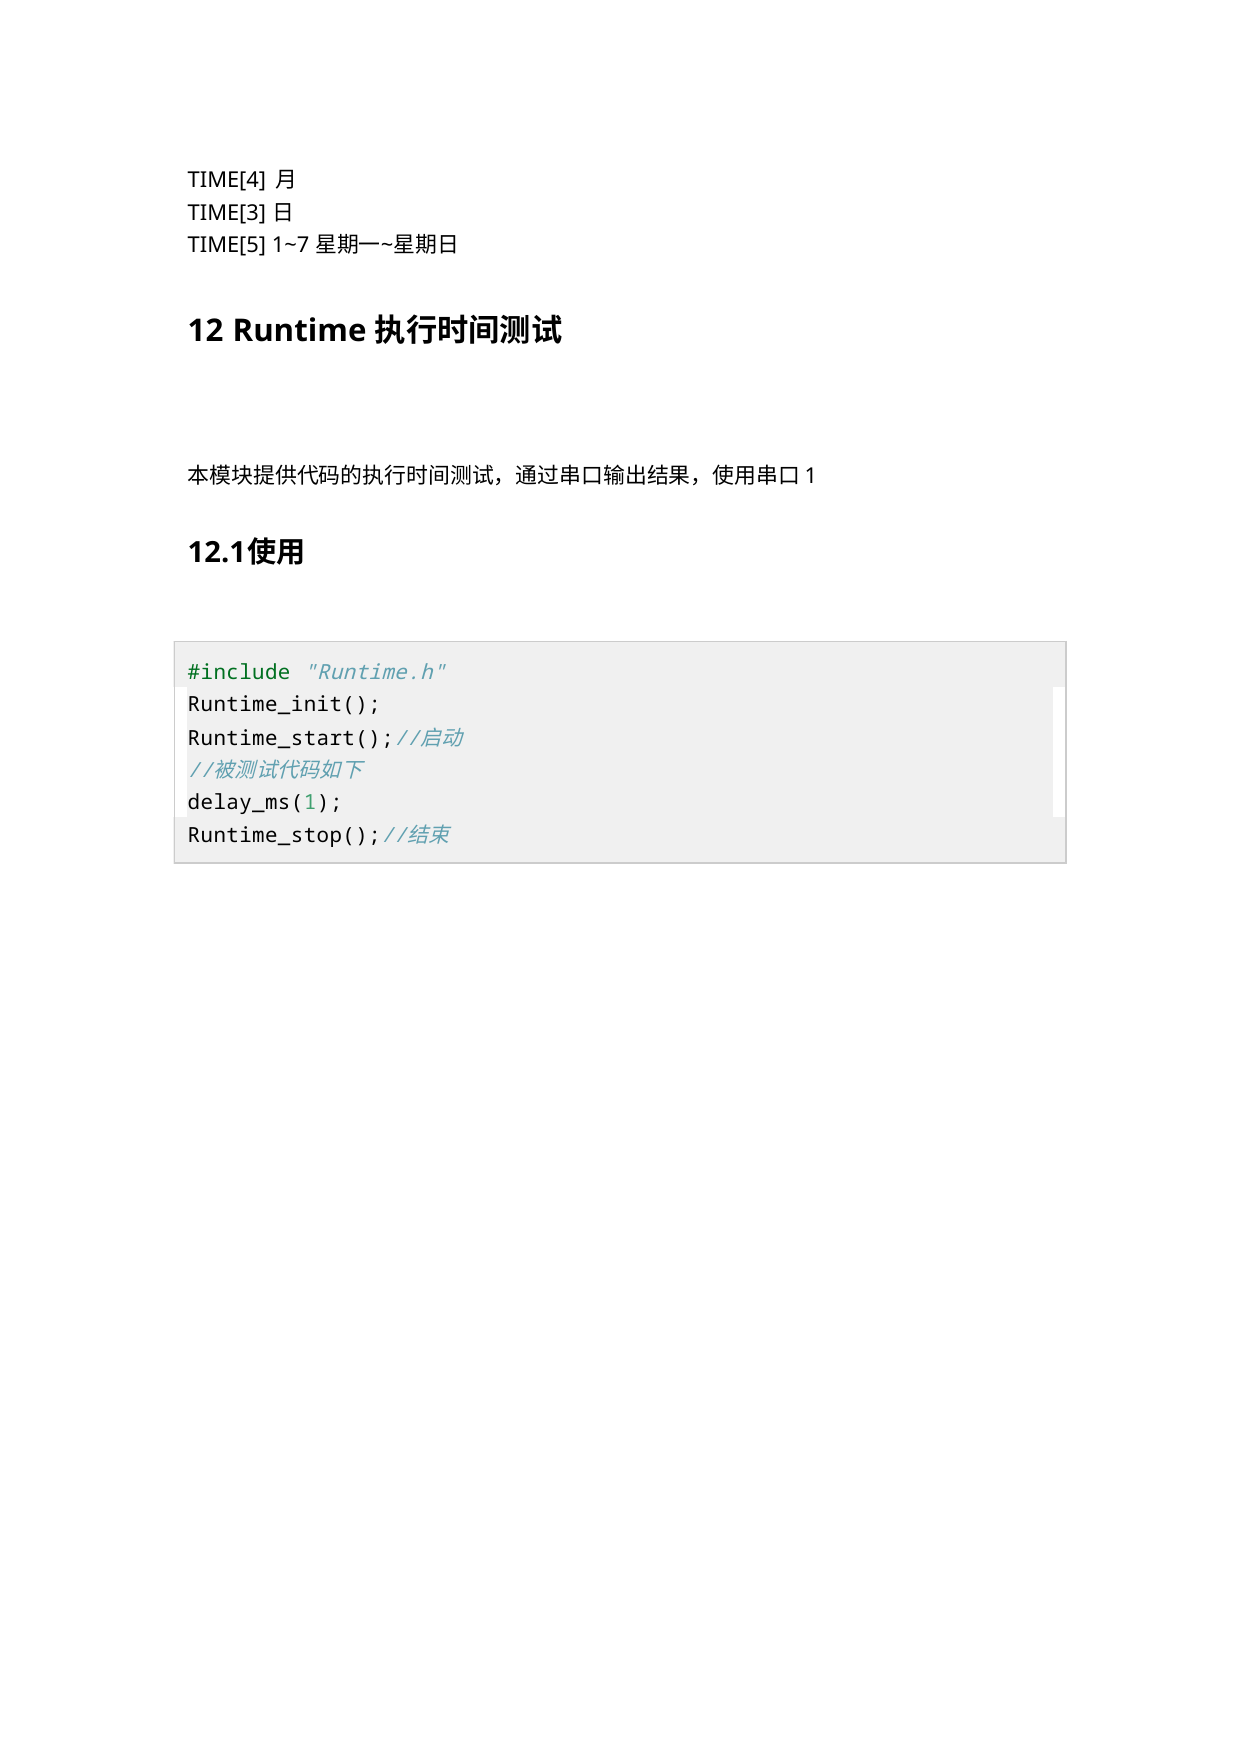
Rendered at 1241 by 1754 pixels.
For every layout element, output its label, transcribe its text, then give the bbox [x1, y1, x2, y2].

text Runtime_init(); [187, 687, 1053, 720]
subtitle 使用 [187, 518, 1053, 583]
text TIME[5] 1~7 星期一~星期日 [187, 227, 1053, 259]
text #include "Runtime.h" [175, 642, 1065, 687]
subtitle Runtime 执行时间测试 [187, 295, 1053, 360]
text TIME[4] 月 [187, 162, 1053, 194]
text 本模块提供代码的执行时间测试，通过串口输出结果，使用串口1 [187, 458, 1053, 491]
text Runtime_stop();//结束 [175, 803, 1065, 862]
text TIME[3] 日 [187, 194, 1053, 227]
text Runtime_start();//启动 [187, 720, 1053, 752]
text delay_ms(1); [187, 785, 1053, 803]
text //被测试代码如下 [187, 752, 1053, 785]
